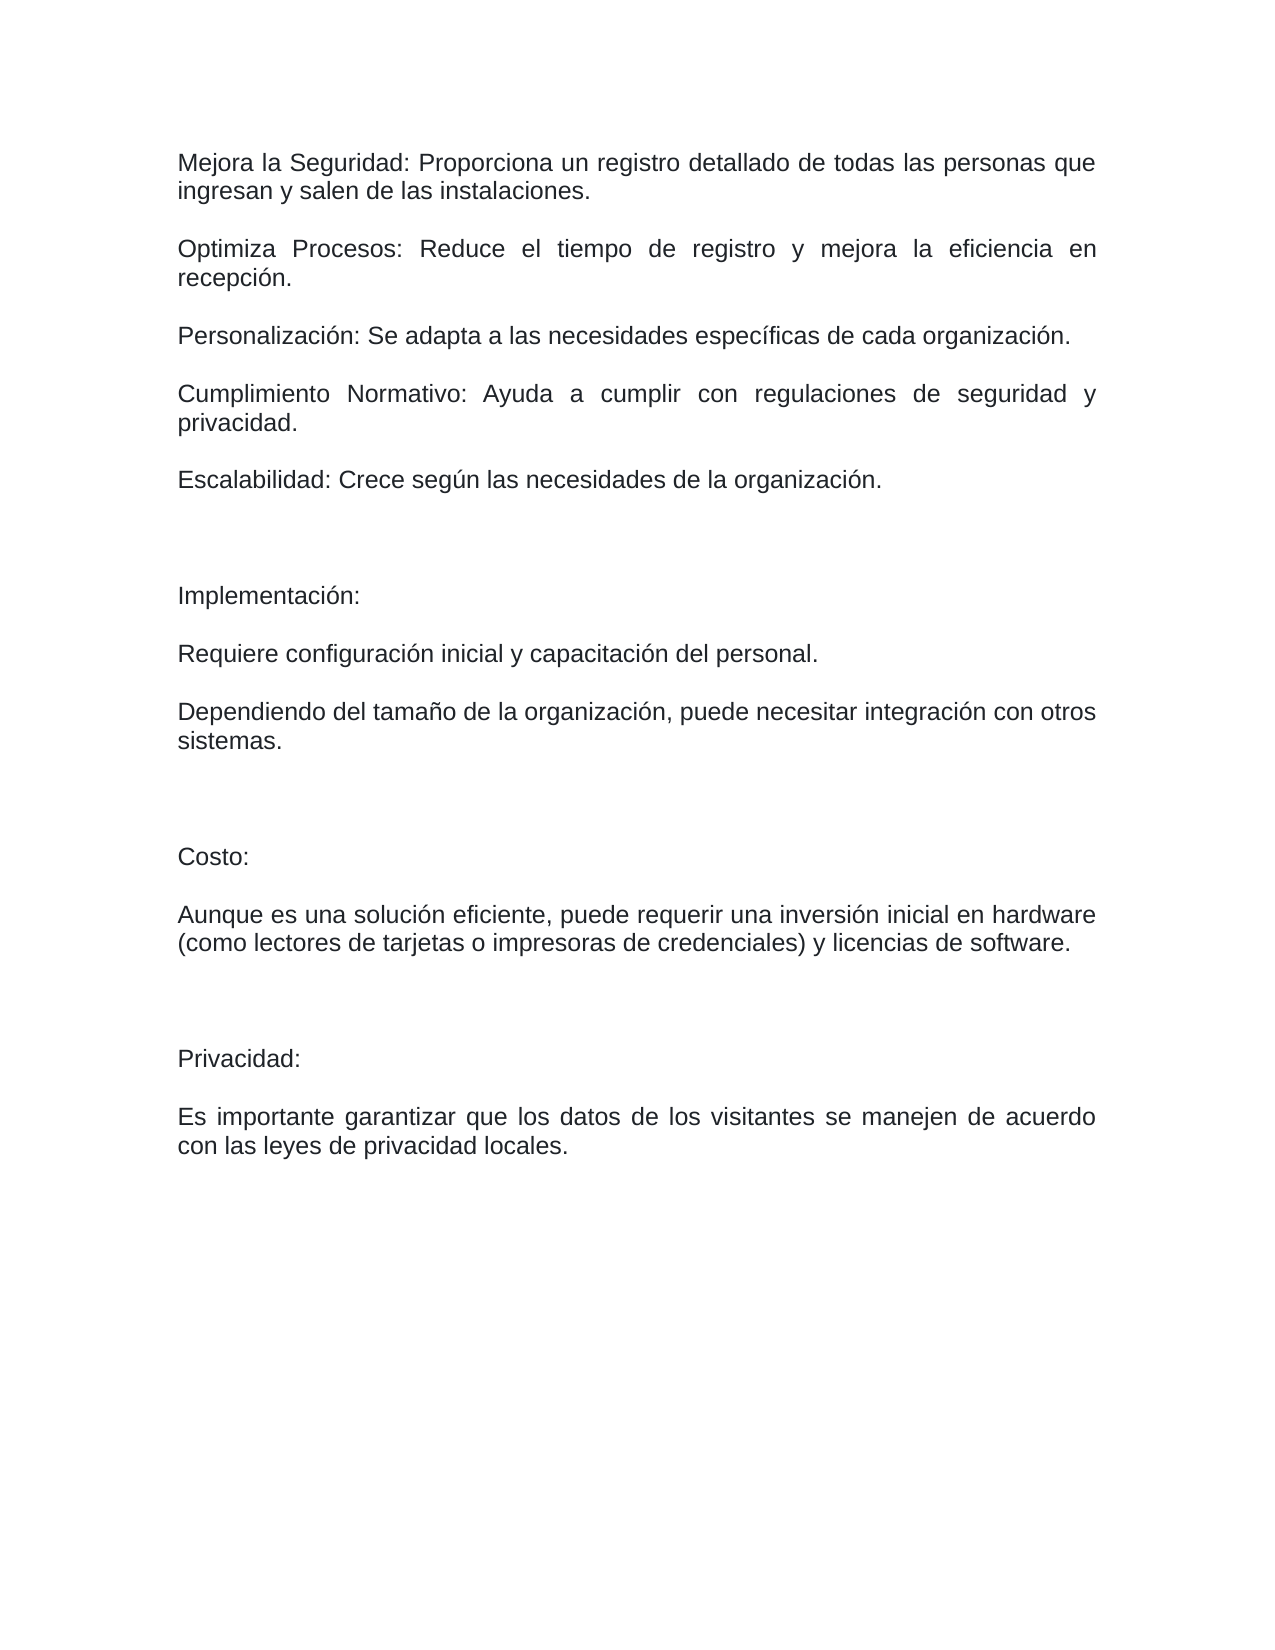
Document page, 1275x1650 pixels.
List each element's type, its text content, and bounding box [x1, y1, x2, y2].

subtitle Personalización: Se adapta a las necesidades específicas de cada organización. [177, 321, 1098, 350]
subtitle Costo: [177, 842, 1098, 871]
subtitle Cumplimiento Normativo: Ayuda a cumplir con regulaciones de seguridad y privacidad. [177, 379, 1098, 436]
subtitle Es importante garantizar que los datos de los visitantes se manejen de acuerdo con las leyes de privacidad locales. [177, 1102, 1098, 1160]
subtitle Escalabilidad: Crece según las necesidades de la organización. [177, 466, 1098, 494]
subtitle Dependiendo del tamaño de la organización, puede necesitar integración con otros sistemas. [177, 697, 1098, 755]
subtitle Requiere configuración inicial y capacitación del personal. [177, 639, 1098, 668]
subtitle Aunque es una solución eficiente, puede requerir una inversión inicial en hardware (como lectores de tarjetas o impresoras de credenciales) y licencias de software. [177, 900, 1098, 957]
subtitle Optimiza Procesos: Reduce el tiempo de registro y mejora la eficiencia en recepción. [177, 234, 1098, 292]
subtitle Privacidad: [177, 1044, 1098, 1073]
subtitle Implementación: [177, 581, 1098, 610]
subtitle Mejora la Seguridad: Proporciona un registro detallado de todas las personas que ingresan y salen de las instalaciones. [177, 148, 1098, 205]
